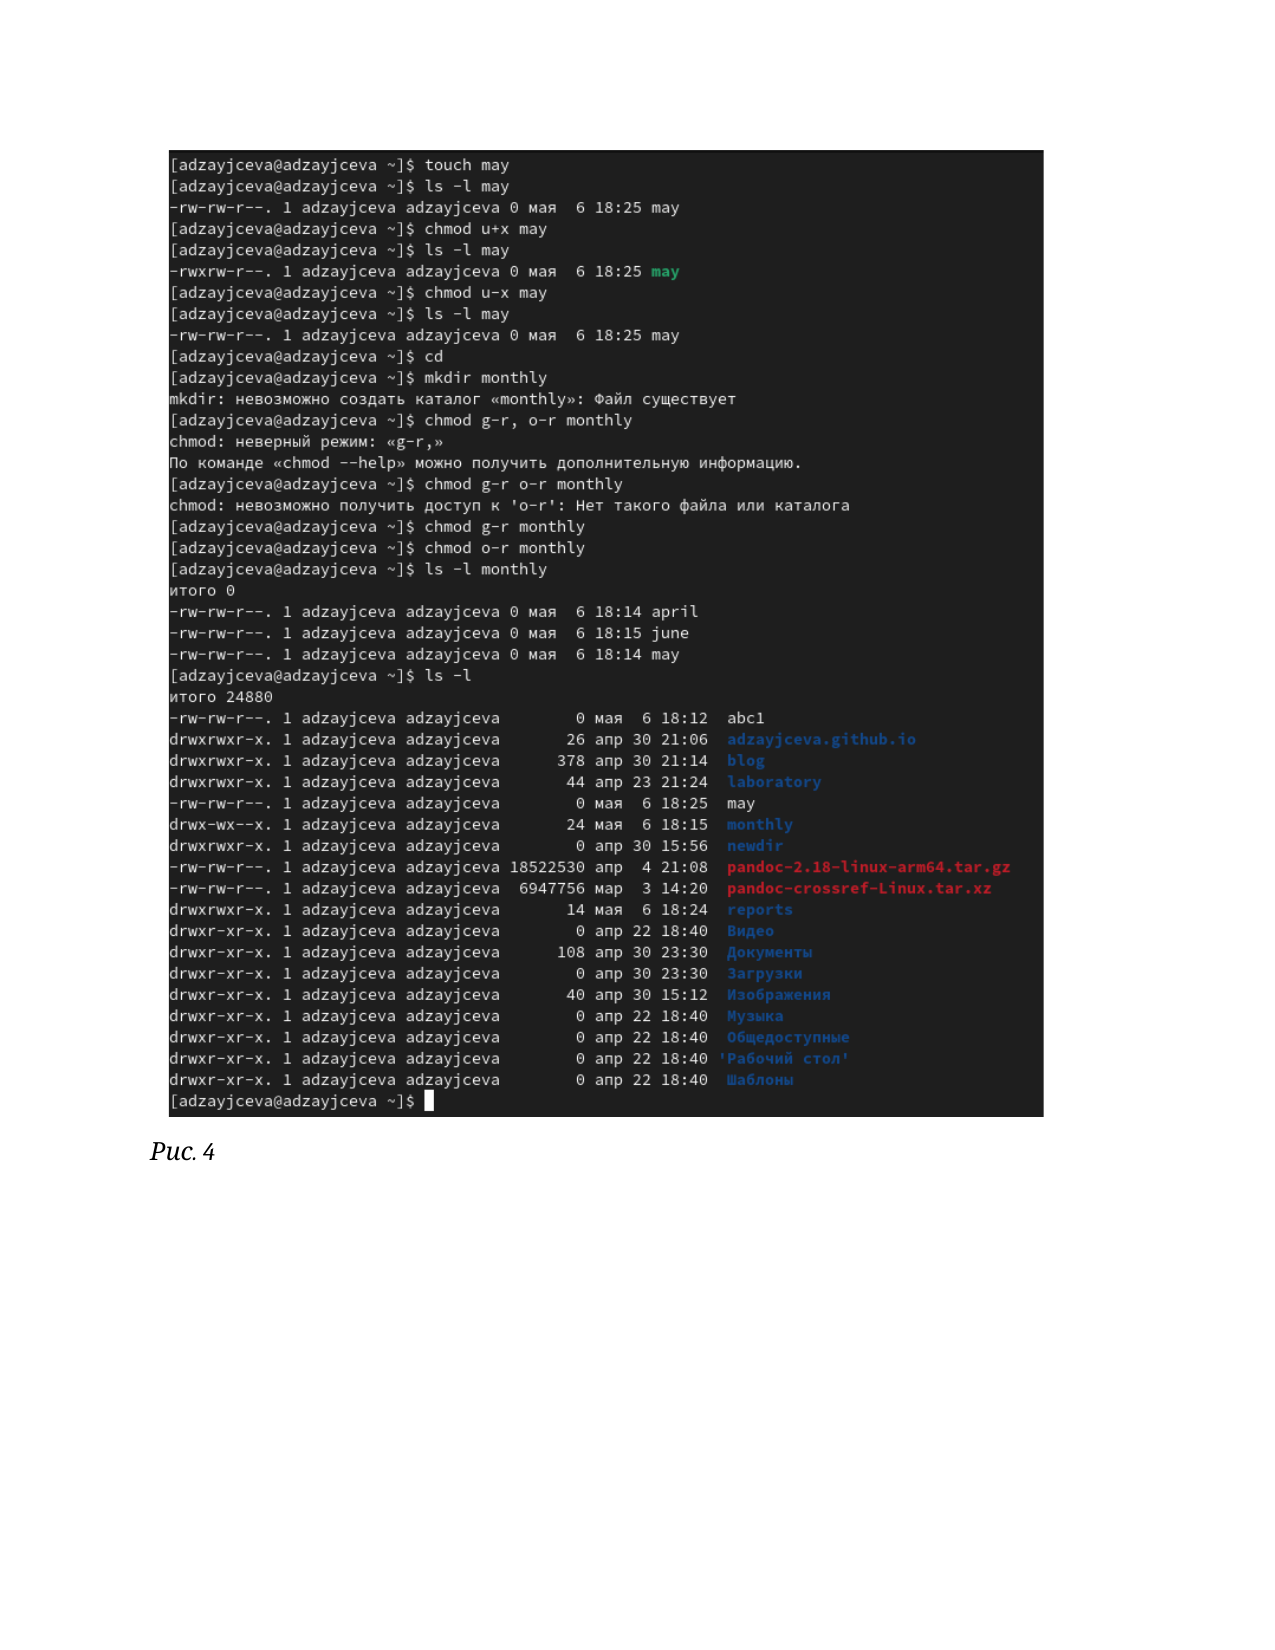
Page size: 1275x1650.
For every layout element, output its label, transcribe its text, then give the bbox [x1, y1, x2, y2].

picture [168, 150, 1044, 1117]
text Рис. 4 [150, 1138, 1125, 1167]
